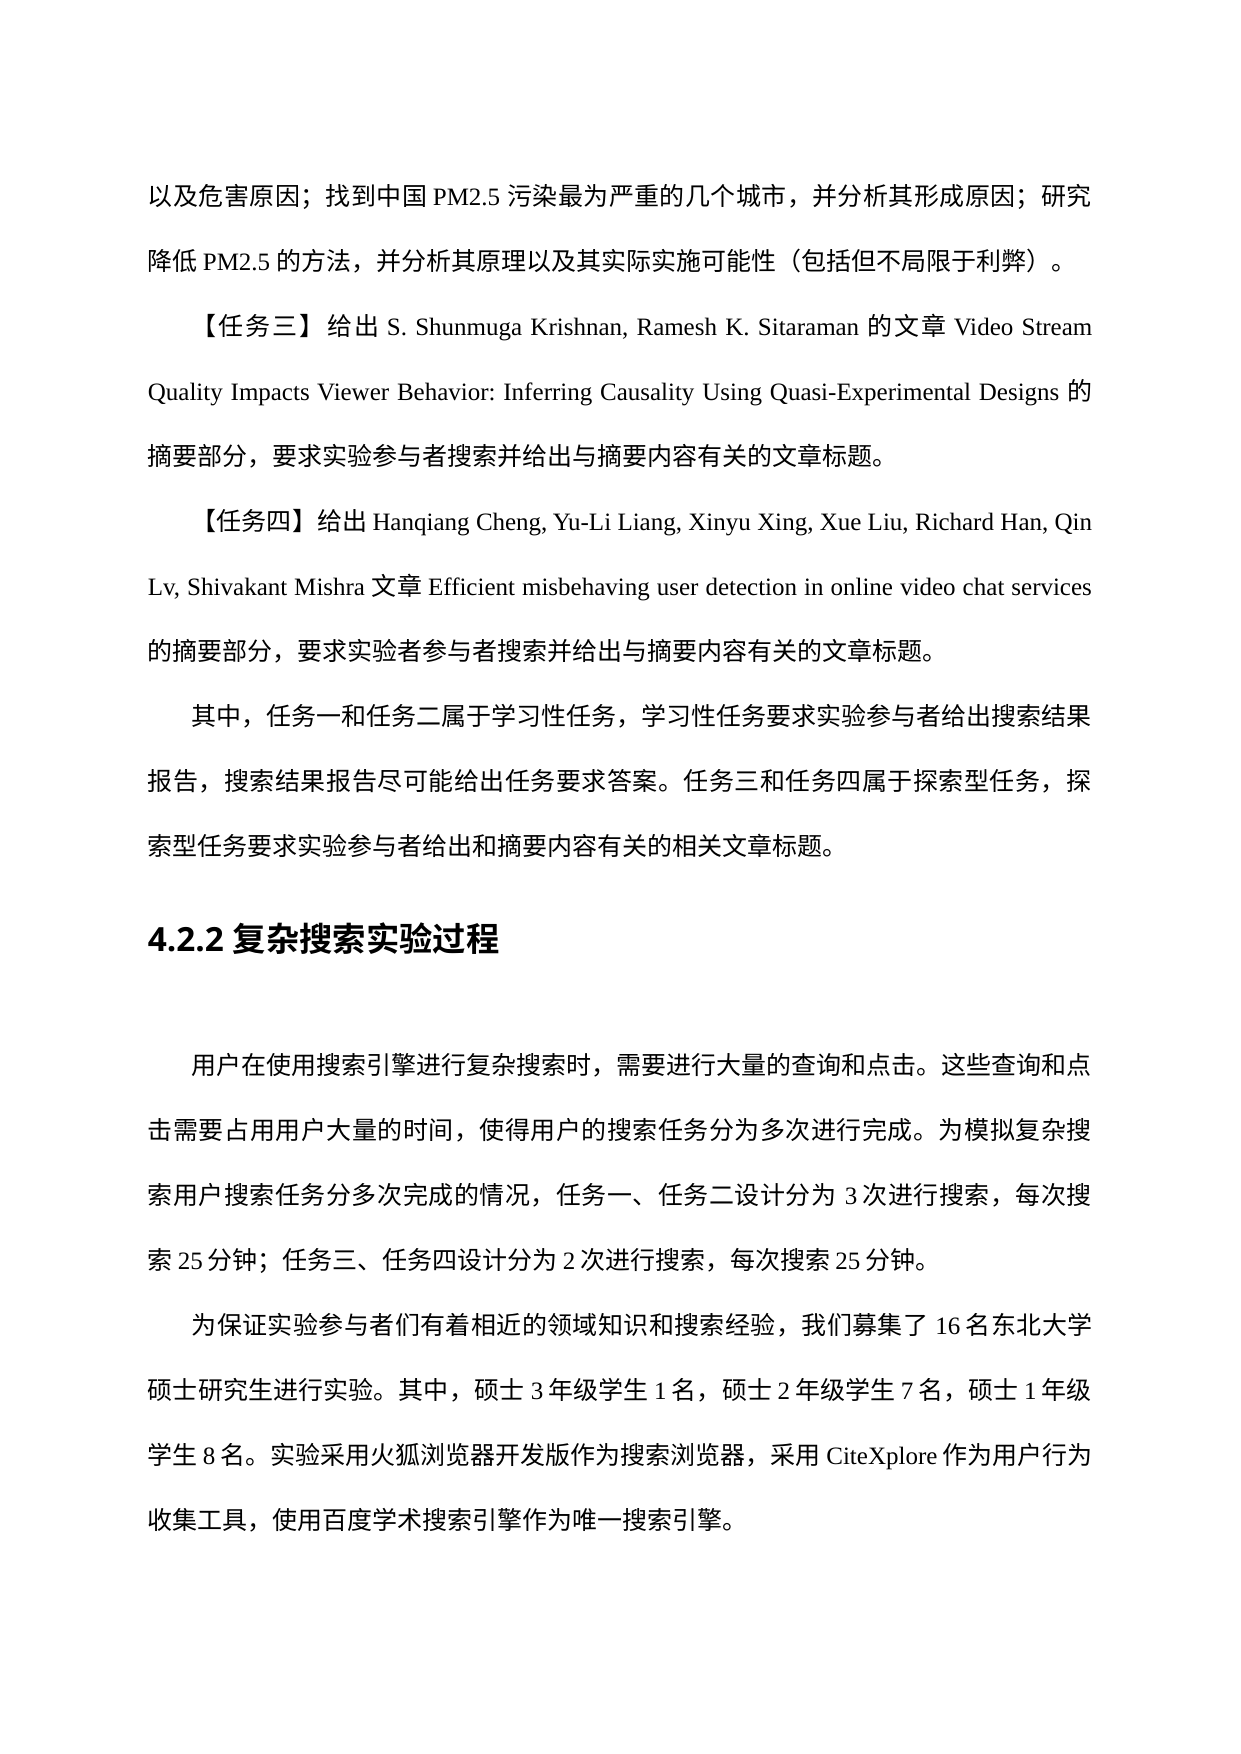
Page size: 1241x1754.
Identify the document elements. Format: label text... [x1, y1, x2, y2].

text 其中，任务一和任务二属于学习性任务，学习性任务要求实验参与者给出搜索结果报告，搜索结果报告尽可能给出任务要求答案。任务三和任务四属于探索型任务，探索型任务要求实验参与者给出和摘要内容有关的相关文章标题。 [148, 682, 1092, 877]
text 用户在使用搜索引擎进行复杂搜索时，需要进行大量的查询和点击。这些查询和点击需要占用用户大量的时间，使得用户的搜索任务分为多次进行完成。为模拟复杂搜索用户搜索任务分多次完成的情况，任务一、任务二设计分为3次进行搜索，每次搜索25分钟；任务三、任务四设计分为2次进行搜索，每次搜索25分钟。 [148, 1031, 1092, 1291]
text 为保证实验参与者们有着相近的领域知识和搜索经验，我们募集了16名东北大学硕士研究生进行实验。其中，硕士3年级学生1名，硕士2年级学生7名，硕士1年级学生8名。实验采用火狐浏览器开发版作为搜索浏览器，采用CiteXplore作为用户行为收集工具，使用百度学术搜索引擎作为唯一搜索引擎。 [148, 1291, 1092, 1551]
text 【任务四】给出Hanqiang Cheng, Yu-Li Liang, Xinyu Xing, Xue Liu, Richard Han, Qin Lv, Shivakant Mishra文章Efficient misbehaving user detection in online video chat services的摘要部分，要求实验者参与者搜索并给出与摘要内容有关的文章标题。 [148, 487, 1092, 682]
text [148, 162, 1092, 292]
text 【任务三】给出S. Shunmuga Krishnan, Ramesh K. Sitaraman的文章Video Stream Quality Impacts Viewer Behavior: Inferring Causality Using Quasi-Experimental Designs的摘要部分，要求实验参与者搜索并给出与摘要内容有关的文章标题。 [148, 292, 1092, 487]
subtitle 4.2.2 复杂搜索实验过程 [148, 904, 1092, 969]
